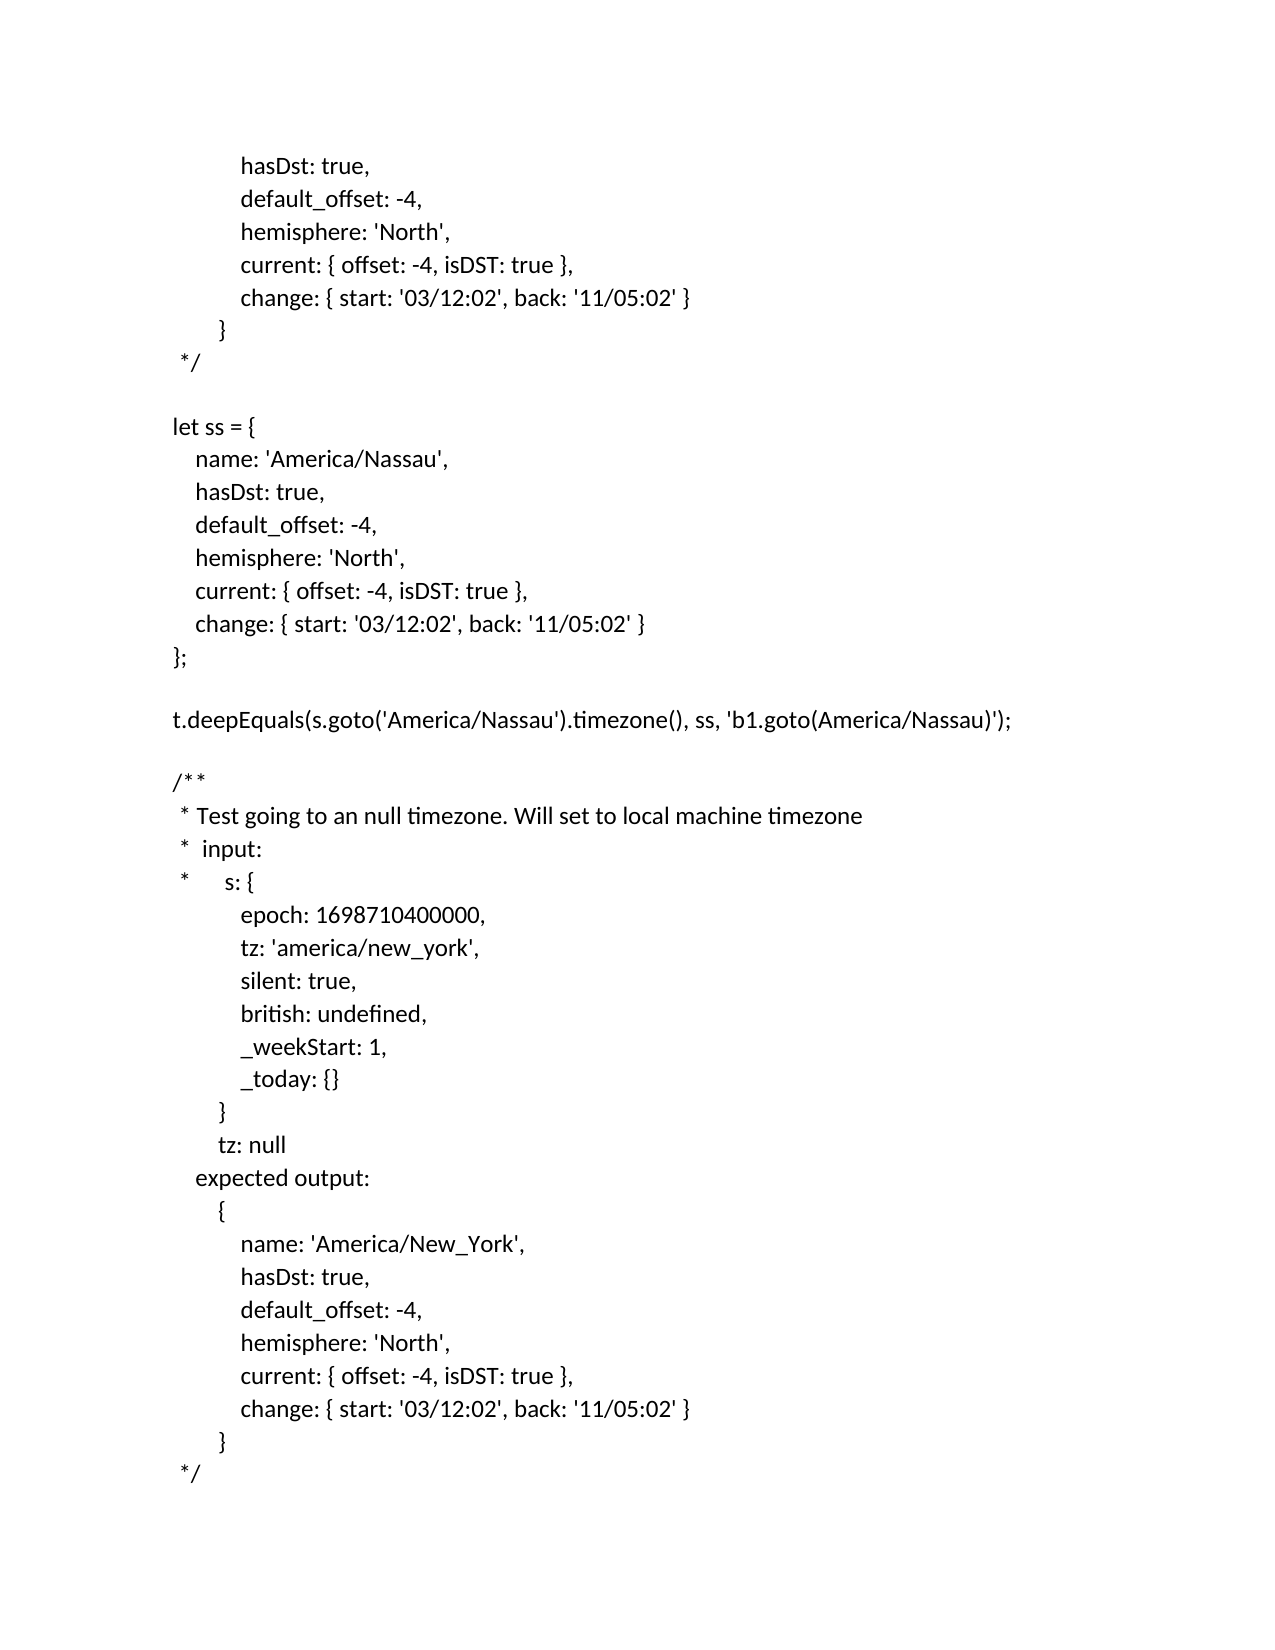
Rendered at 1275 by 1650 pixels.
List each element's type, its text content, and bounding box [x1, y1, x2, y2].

text { [150, 1195, 1125, 1226]
text name: 'America/New_York', [150, 1228, 1125, 1259]
text current: { offset: -4, isDST: true }, [150, 249, 1125, 279]
text default_offset: -4, [150, 1294, 1125, 1324]
text current: { offset: -4, isDST: true }, [150, 575, 1125, 606]
text hemisphere: 'North', [150, 1327, 1125, 1357]
text expected output: [150, 1162, 1125, 1193]
text tz: null [150, 1129, 1125, 1160]
text let ss = { [150, 411, 1125, 441]
text british: undefined, [150, 998, 1125, 1028]
text */ [150, 347, 1125, 378]
text hemisphere: 'North', [150, 216, 1125, 246]
text change: { start: '03/12:02', back: '11/05:02' } [150, 282, 1125, 312]
text }; [150, 641, 1125, 672]
text _weekStart: 1, [150, 1031, 1125, 1061]
text /** [150, 767, 1125, 798]
text } [150, 1426, 1125, 1456]
text epoch: 1698710400000, [150, 899, 1125, 929]
text current: { offset: -4, isDST: true }, [150, 1360, 1125, 1390]
text name: 'America/Nassau', [150, 443, 1125, 474]
text tz: 'america/new_york', [150, 932, 1125, 962]
text hasDst: true, [150, 150, 1125, 181]
text * Test going to an null timezone. Will set to local machine timezone [150, 800, 1125, 831]
text } [150, 1096, 1125, 1127]
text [150, 1393, 1125, 1423]
text silent: true, [150, 965, 1125, 995]
text */ [150, 1458, 1125, 1489]
text * s: { [150, 866, 1125, 897]
text default_offset: -4, [150, 183, 1125, 213]
text default_offset: -4, [150, 509, 1125, 540]
text change: { start: '03/12:02', back: '11/05:02' } [150, 608, 1125, 639]
text } [150, 314, 1125, 345]
text t.deepEquals(s.goto('America/Nassau').timezone(), ss, 'b1.goto(America/Nassau)'); [150, 704, 1125, 735]
text _today: {} [150, 1063, 1125, 1094]
text * input: [150, 833, 1125, 864]
text hasDst: true, [150, 1261, 1125, 1292]
text hasDst: true, [150, 476, 1125, 507]
text hemisphere: 'North', [150, 542, 1125, 573]
